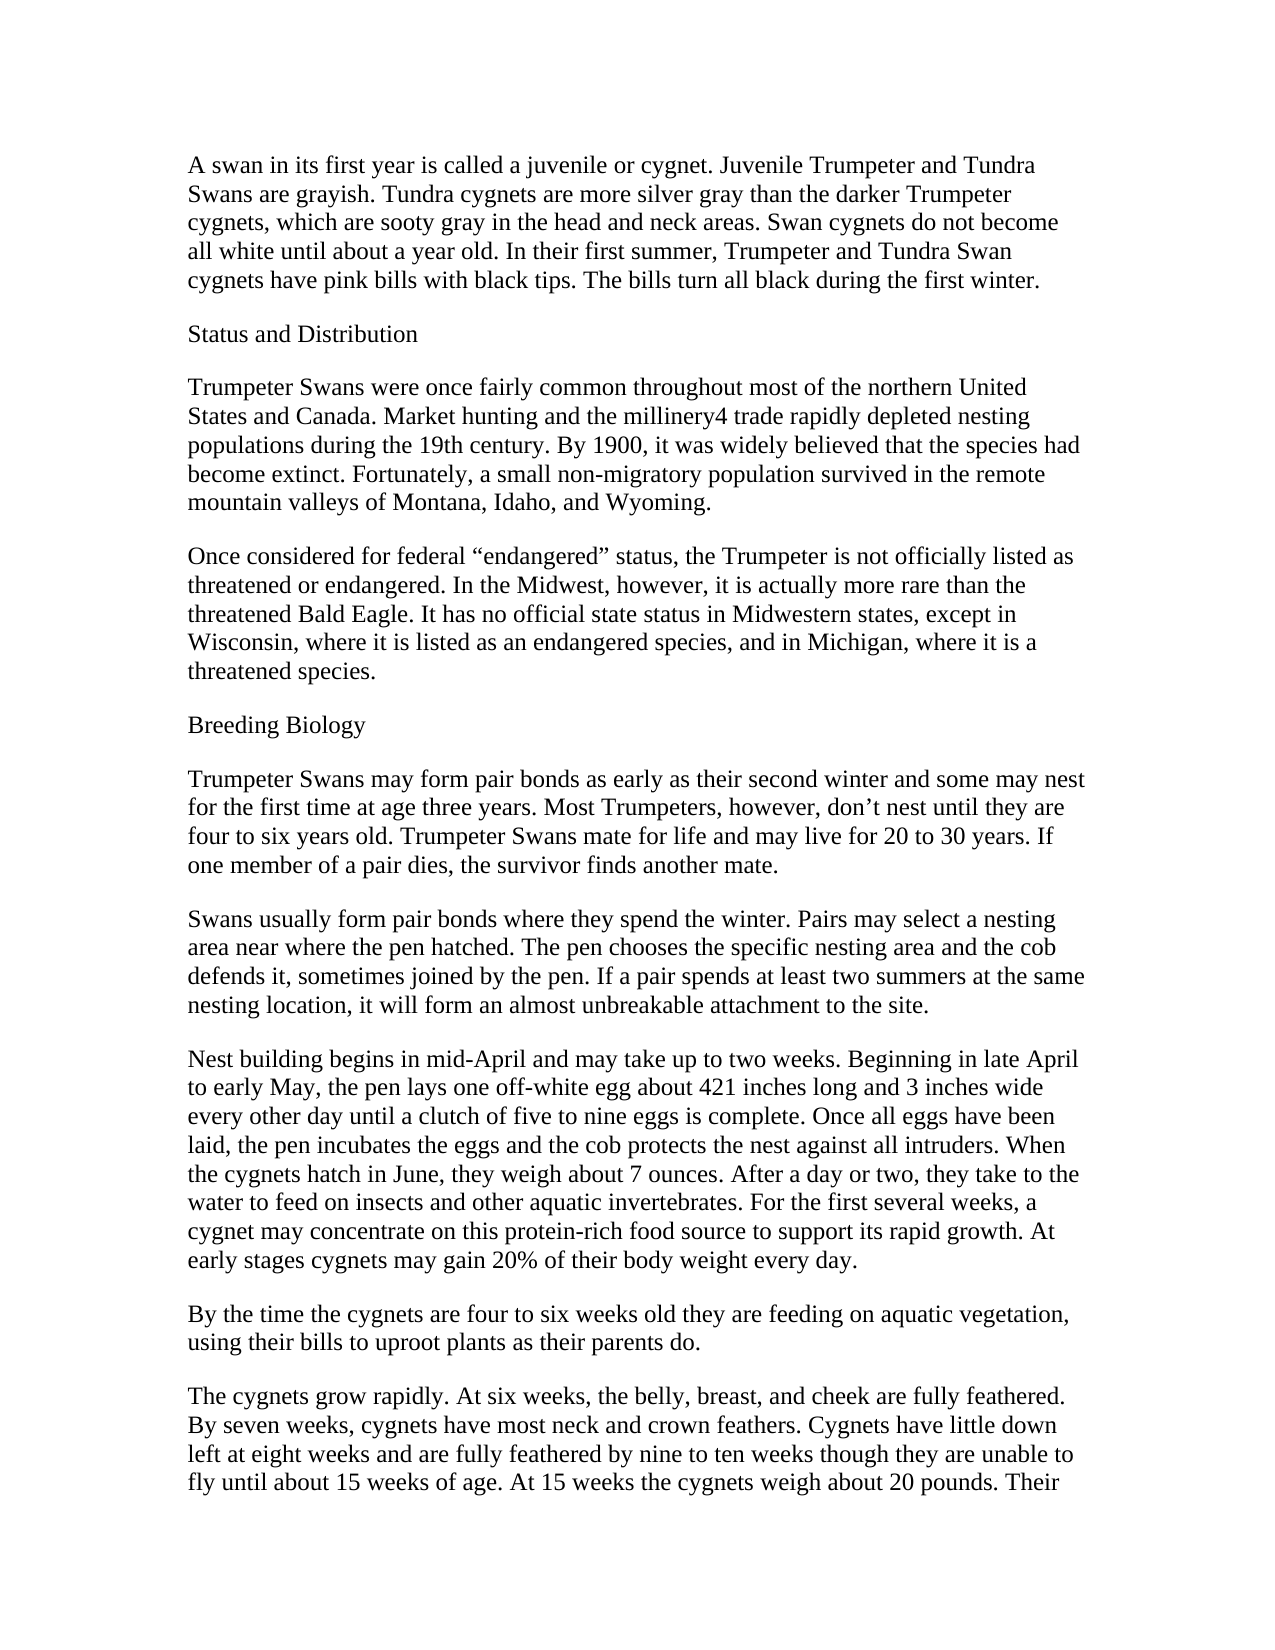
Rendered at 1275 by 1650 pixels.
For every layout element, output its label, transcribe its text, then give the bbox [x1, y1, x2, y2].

text Status and Distribution [187, 319, 1087, 347]
text By the time the cygnets are four to six weeks old they are feeding on aquatic vegetation, using their bills to uproot plants as their parents do. [187, 1299, 1087, 1356]
text Once considered for federal “endangered” status, the Trumpeter is not officially listed as threatened or endangered. In the Midwest, however, it is actually more rare than the threatened Bald Eagle. It has no official state status in Midwestern states, except in Wisconsin, where it is listed as an endangered species, and in Michigan, where it is a threatened species. [187, 541, 1087, 685]
text Trumpeter Swans may form pair bonds as early as their second winter and some may nest for the first time at age three years. Most Trumpeters, however, don’t nest until they are four to six years old. Trumpeter Swans mate for life and may live for 20 to 30 years. If one member of a pair dies, the survivor finds another mate. [187, 764, 1087, 879]
text Breeding Biology [187, 710, 1087, 739]
text Nest building begins in mid-April and may take up to two weeks. Beginning in late April to early May, the pen lays one off-white egg about 421 inches long and 3 inches wide every other day until a clutch of five to nine eggs is complete. Once all eggs have been laid, the pen incubates the eggs and the cob protects the nest against all intruders. When the cygnets hatch in June, they weigh about 7 ounces. After a day or two, they take to the water to feed on insects and other aquatic invertebrates. For the first several weeks, a cygnet may concentrate on this protein-rich food source to support its rapid growth. At early stages cygnets may gain 20% of their body weight every day. [187, 1044, 1087, 1274]
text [187, 1381, 1087, 1496]
text A swan in its first year is called a juvenile or cygnet. Juvenile Trumpeter and Tundra Swans are grayish. Tundra cygnets are more silver gray than the darker Trumpeter cygnets, which are sooty gray in the head and neck areas. Swan cygnets do not become all white until about a year old. In their first summer, Trumpeter and Tundra Swan cygnets have pink bills with black tips. The bills turn all black during the first winter. [187, 150, 1087, 294]
text Trumpeter Swans were once fairly common throughout most of the northern United States and Canada. Market hunting and the millinery4 trade rapidly depleted nesting populations during the 19th century. By 1900, it was widely believed that the species had become extinct. Fortunately, a small non-migratory population survived in the remote mountain valleys of Montana, Idaho, and Wyoming. [187, 372, 1087, 516]
text Swans usually form pair bonds where they spend the winter. Pairs may select a nesting area near where the pen hatched. The pen chooses the specific nesting area and the cob defends it, sometimes joined by the pen. If a pair spends at least two summers at the same nesting location, it will form an almost unbreakable attachment to the site. [187, 904, 1087, 1019]
